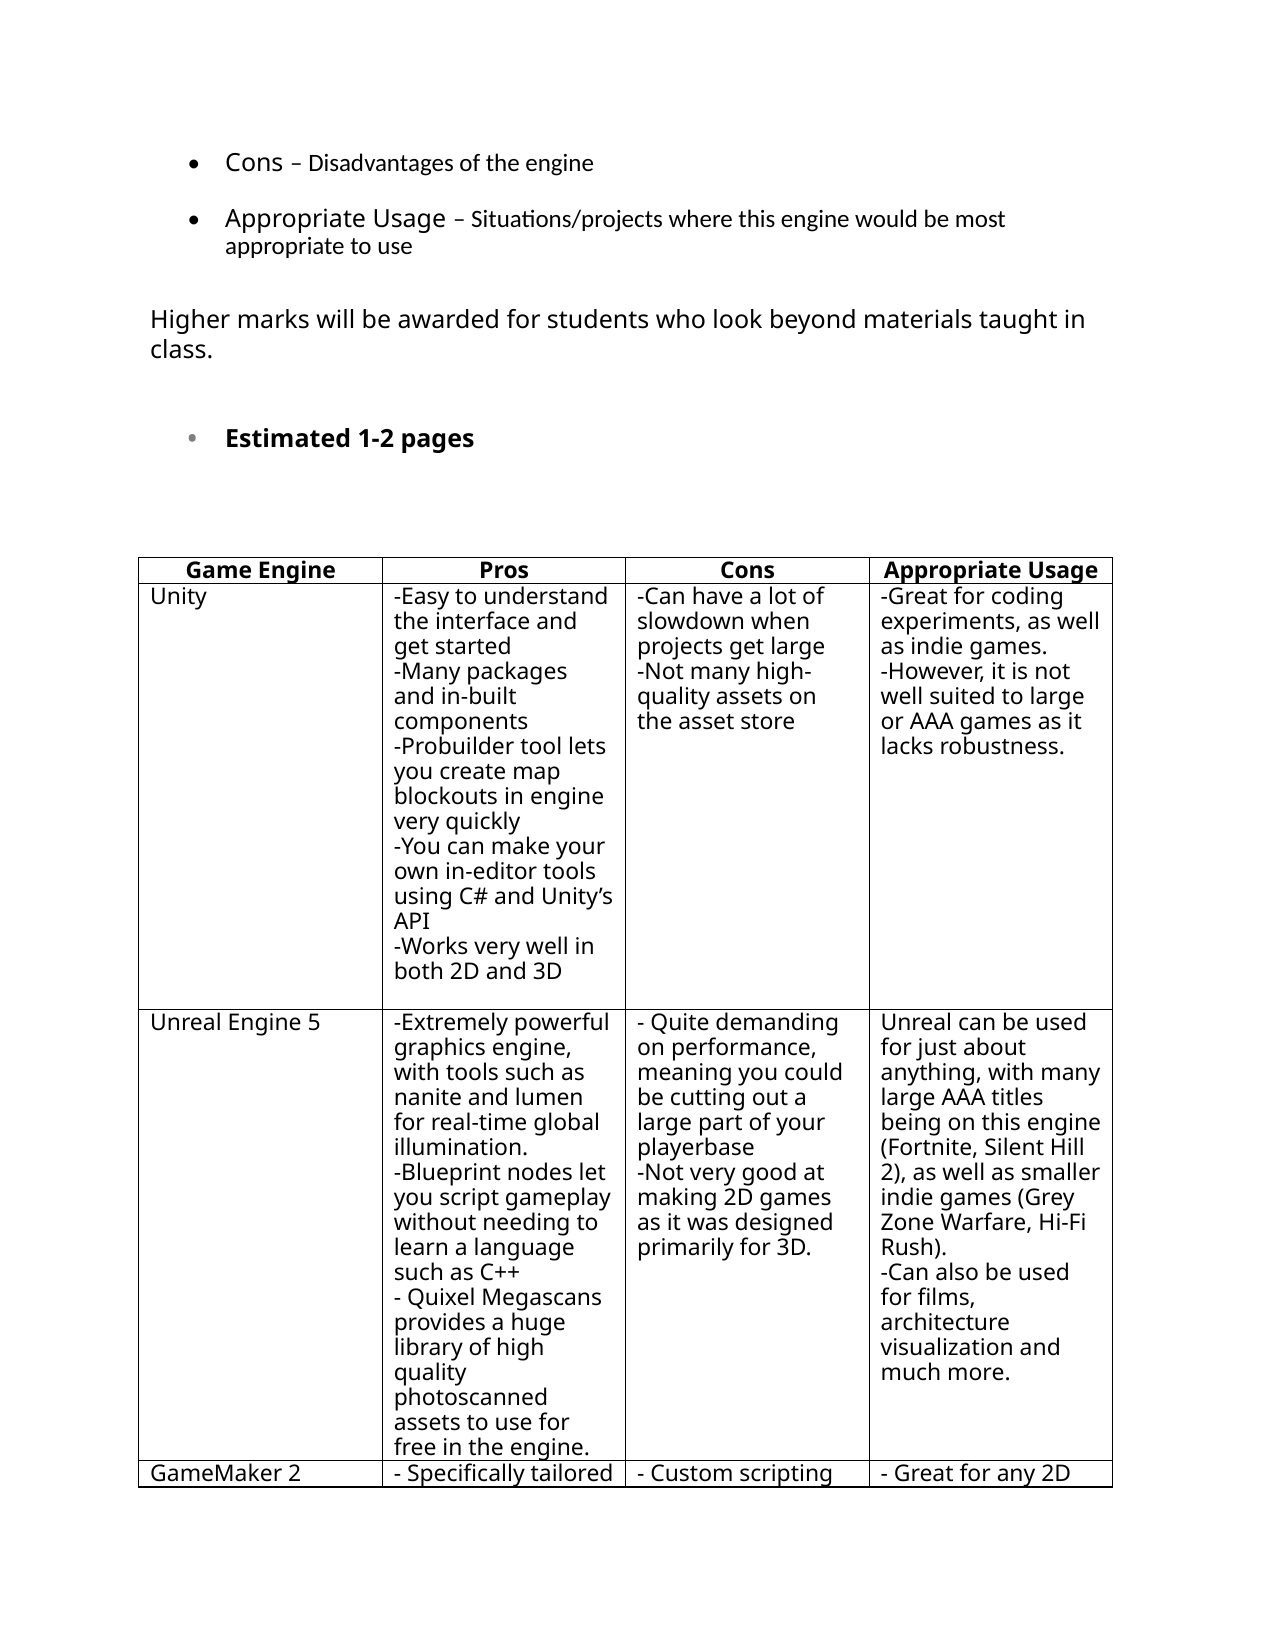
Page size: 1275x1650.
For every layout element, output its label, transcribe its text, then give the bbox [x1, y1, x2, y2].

table_cell -Can have a lot of slowdown when projects get large -Not many high-quality assets on the asset store [626, 584, 869, 1009]
table_cell -Extremely powerful graphics engine, with tools such as nanite and lumen for real-time global illumination. -Blueprint nodes let you script gameplay without needing to learn a language such as C++ - Quixel Megascans provides a huge library of high quality photoscanned assets to use for free in the engine. [383, 1010, 625, 1460]
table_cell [626, 1461, 869, 1486]
table_header Pros [383, 558, 625, 583]
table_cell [870, 1461, 1112, 1486]
list Estimated 1-2 pages [187, 426, 1125, 453]
table_header Cons [626, 558, 869, 583]
table_cell Unreal can be used for just about anything, with many large AAA titles being on this engine (Fortnite, Silent Hill 2), as well as smaller indie games (Grey Zone Warfare, Hi-Fi Rush). -Can also be used for films, architecture visualization and much more. [870, 1010, 1112, 1460]
table_cell Unreal Engine 5 [139, 1010, 382, 1460]
table_cell GameMaker 2 [139, 1461, 382, 1486]
list Appropriate Usage – Situations/projects where this engine would be most appropriate to use [187, 206, 1125, 260]
text Higher marks will be awarded for students who look beyond materials taught in class. [150, 306, 1125, 364]
list Cons – Disadvantages of the engine [187, 150, 1125, 177]
table_cell -Easy to understand the interface and get started -Many packages and in-built components -Probuilder tool lets you create map blockouts in engine very quickly -You can make your own in-editor tools using C# and Unity’s API -Works very well in both 2D and 3D [383, 584, 625, 1009]
table_cell - Quite demanding on performance, meaning you could be cutting out a large part of your playerbase -Not very good at making 2D games as it was designed primarily for 3D. [626, 1010, 869, 1460]
table_cell -Great for coding experiments, as well as indie games. -However, it is not well suited to large or AAA games as it lacks robustness. [870, 584, 1112, 1009]
table_header Game Engine [139, 558, 382, 583]
table_cell Unity [139, 584, 382, 1009]
table_header Appropriate Usage [870, 558, 1112, 583]
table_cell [383, 1461, 625, 1486]
